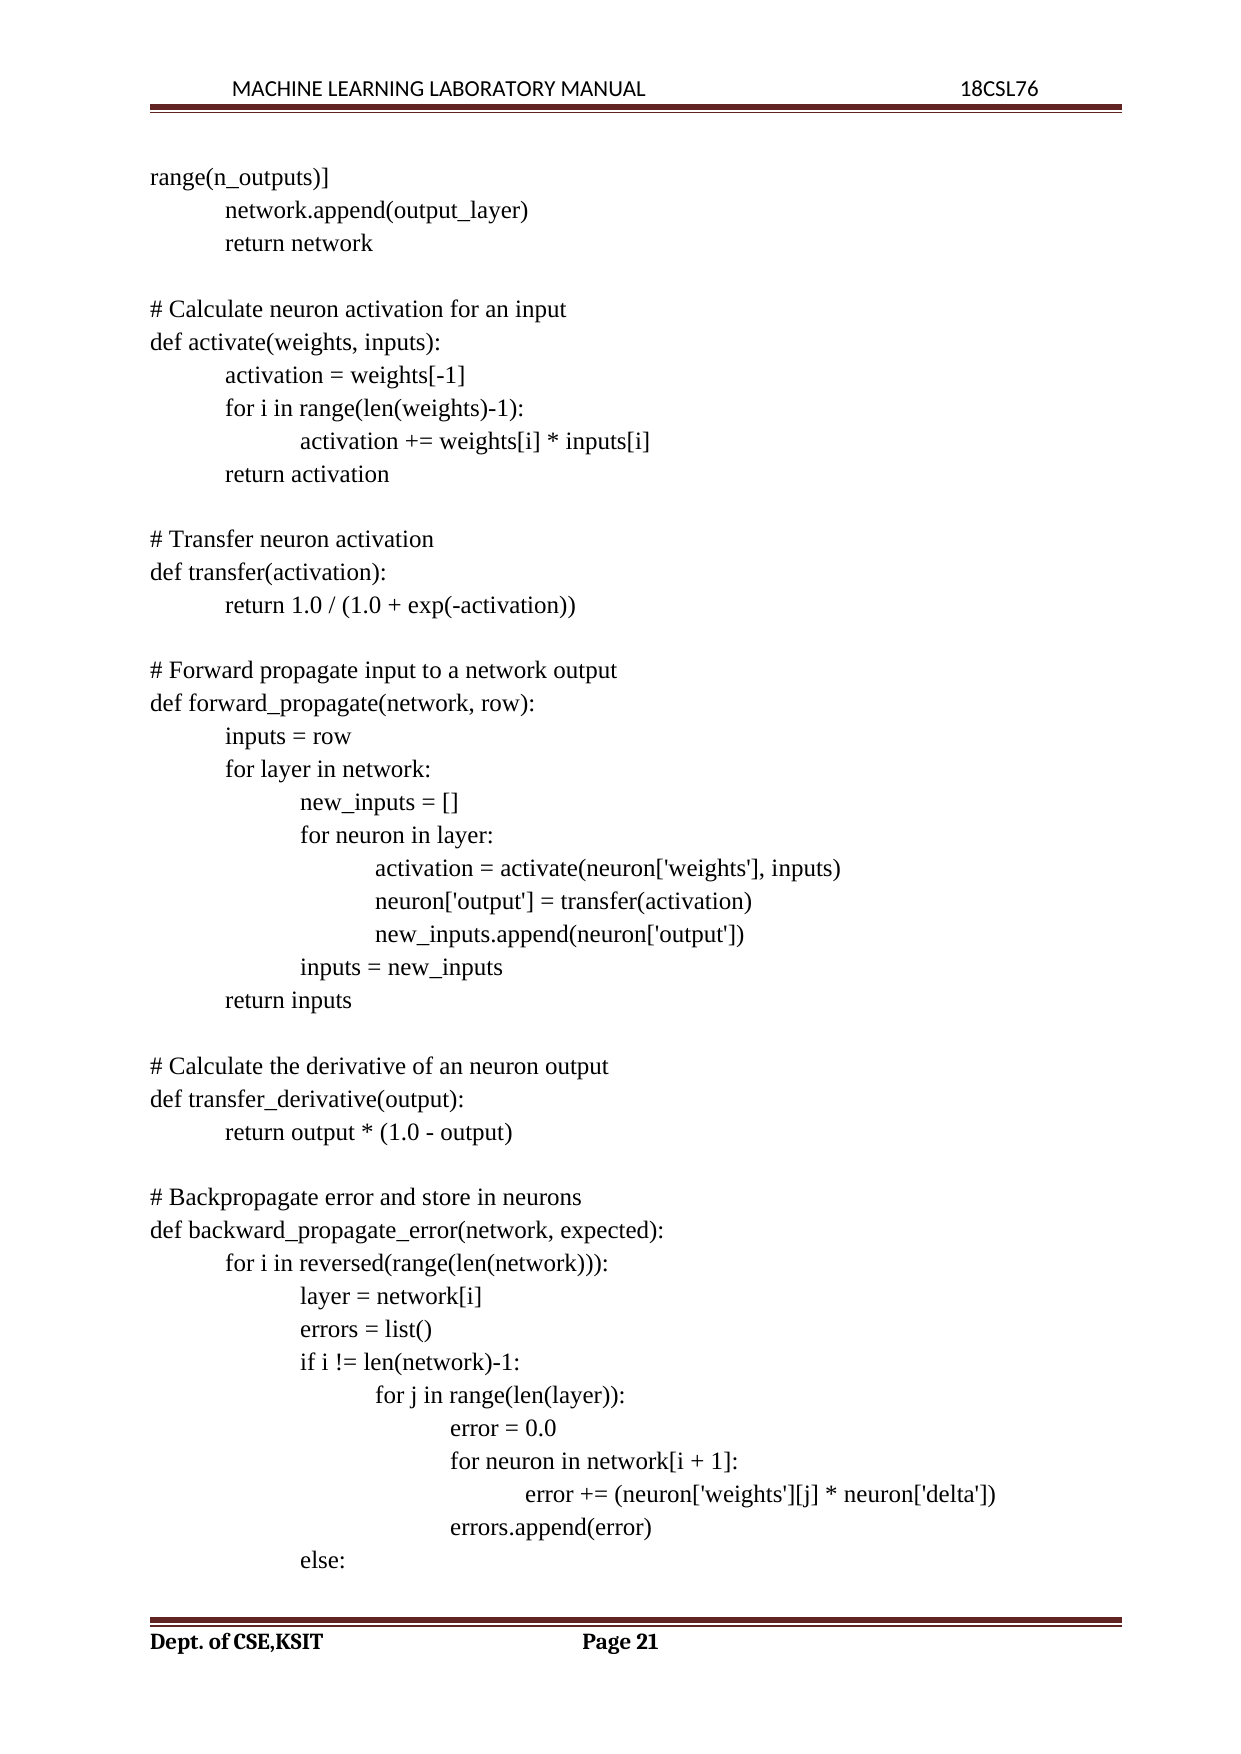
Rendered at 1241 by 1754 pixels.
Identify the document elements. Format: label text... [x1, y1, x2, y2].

text return output * (1.0 - output) [150, 1117, 1122, 1146]
text return network [150, 228, 1122, 257]
text # Backpropagate error and store in neurons [150, 1182, 1122, 1211]
text if i != len(network)-1: [150, 1347, 1122, 1376]
text def activate(weights, inputs): [150, 327, 1122, 356]
text network.append(output_layer) [150, 196, 1122, 224]
text errors.append(error) [150, 1512, 1122, 1541]
text errors = list() [150, 1314, 1122, 1343]
text return 1.0 / (1.0 + exp(-activation)) [150, 590, 1122, 619]
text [150, 162, 1122, 191]
text inputs = new_inputs [150, 952, 1122, 981]
text def forward_propagate(network, row): [150, 688, 1122, 717]
text # Forward propagate input to a network output [150, 655, 1122, 684]
text # Transfer neuron activation [150, 524, 1122, 553]
text def transfer_derivative(output): [150, 1084, 1122, 1112]
text activation = weights[-1] [150, 360, 1122, 388]
text # Calculate the derivative of an neuron output [150, 1051, 1122, 1079]
text error = 0.0 [150, 1413, 1122, 1442]
text new_inputs = [] [150, 787, 1122, 816]
text layer = network[i] [150, 1281, 1122, 1310]
text for i in range(len(weights)-1): [150, 393, 1122, 422]
text new_inputs.append(neuron['output']) [150, 919, 1122, 948]
text activation += weights[i] * inputs[i] [150, 426, 1122, 454]
text for j in range(len(layer)): [150, 1380, 1122, 1409]
text def transfer(activation): [150, 557, 1122, 586]
text error += (neuron['weights'][j] * neuron['delta']) [150, 1479, 1122, 1508]
text activation = activate(neuron['weights'], inputs) [150, 853, 1122, 882]
text else: [150, 1545, 1122, 1574]
text for layer in network: [150, 754, 1122, 783]
text for i in reversed(range(len(network))): [150, 1248, 1122, 1277]
text inputs = row [150, 721, 1122, 750]
text def backward_propagate_error(network, expected): [150, 1215, 1122, 1244]
text return inputs [150, 986, 1122, 1014]
text neuron['output'] = transfer(activation) [150, 886, 1122, 915]
text for neuron in layer: [150, 820, 1122, 849]
text return activation [150, 459, 1122, 488]
text # Calculate neuron activation for an input [150, 294, 1122, 322]
text for neuron in network[i + 1]: [150, 1446, 1122, 1475]
